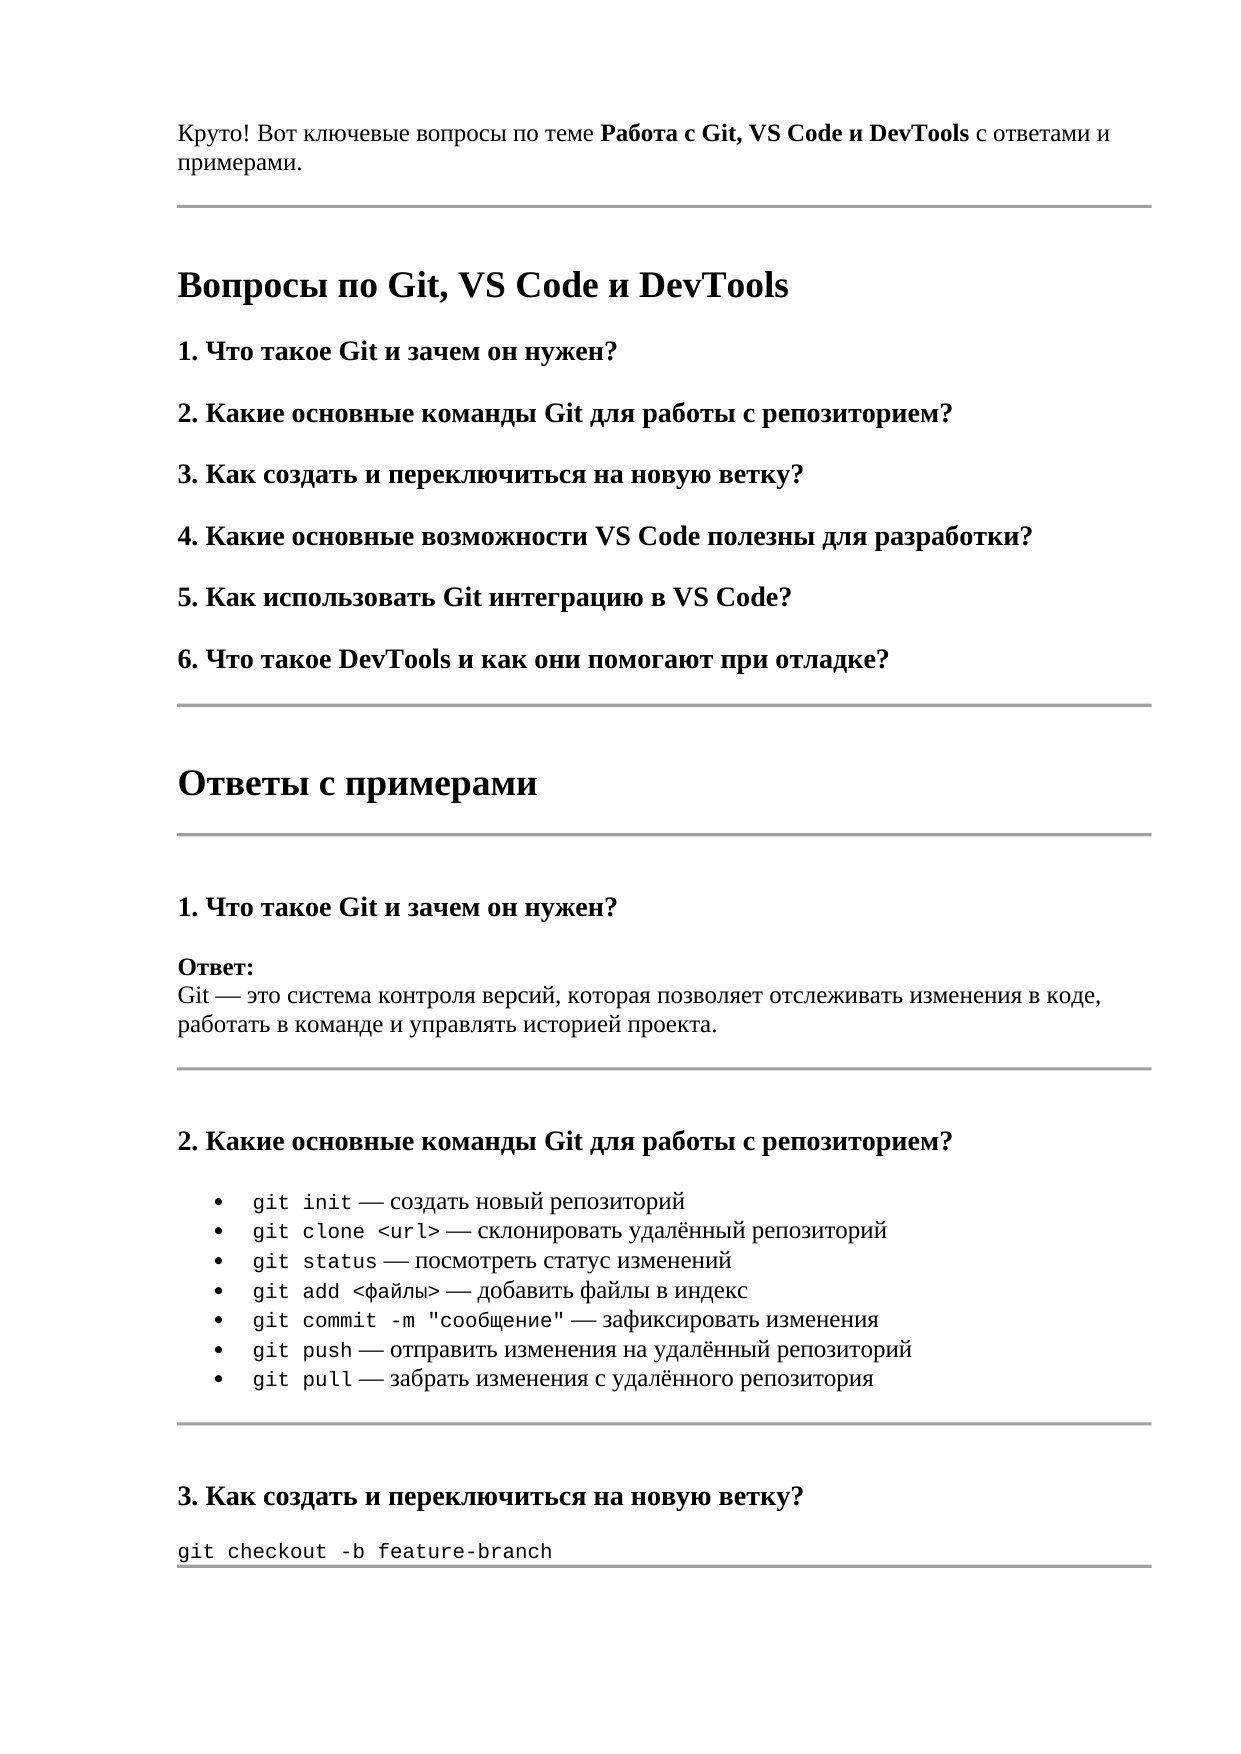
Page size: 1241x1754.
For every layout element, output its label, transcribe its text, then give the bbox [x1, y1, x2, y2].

text 1. Что такое Git и зачем он нужен? [177, 890, 1152, 923]
text 3. Как создать и переключиться на новую ветку? [177, 457, 1152, 490]
text 2. Какие основные команды Git для работы с репозиторием? [177, 396, 1152, 428]
list git push — отправить изменения на удалённый репозиторий [215, 1334, 1152, 1363]
text Вопросы по Git, VS Code и DevTools [177, 262, 1152, 305]
text git checkout -b feature-branch [177, 1541, 1152, 1564]
text Круто! Вот ключевые вопросы по теме Работа с Git, VS Code и DevTools с ответами и примерами. [177, 118, 1152, 176]
text 3. Как создать и переключиться на новую ветку? [177, 1479, 1152, 1512]
list git clone <url> — склонировать удалённый репозиторий [215, 1216, 1152, 1245]
text 6. Что такое DevTools и как они помогают при отладке? [177, 642, 1152, 674]
text Ответы с примерами [177, 761, 1152, 804]
text 1. Что такое Git и зачем он нужен? [177, 334, 1152, 367]
list git status — посмотреть статус изменений [215, 1245, 1152, 1275]
list git add <файлы> — добавить файлы в индекс [215, 1275, 1152, 1304]
text 5. Как использовать Git интеграцию в VS Code? [177, 581, 1152, 613]
list git init — создать новый репозиторий [215, 1186, 1152, 1216]
text 2. Какие основные команды Git для работы с репозиторием? [177, 1124, 1152, 1157]
list git pull — забрать изменения с удалённого репозитория [215, 1363, 1152, 1393]
list git commit -m "сообщение" — зафиксировать изменения [215, 1304, 1152, 1334]
text Ответ: Git — это система контроля версий, которая позволяет отслеживать изменения в коде, работать в команде и управлять историей проекта. [177, 952, 1152, 1038]
text 4. Какие основные возможности VS Code полезны для разработки? [177, 519, 1152, 551]
